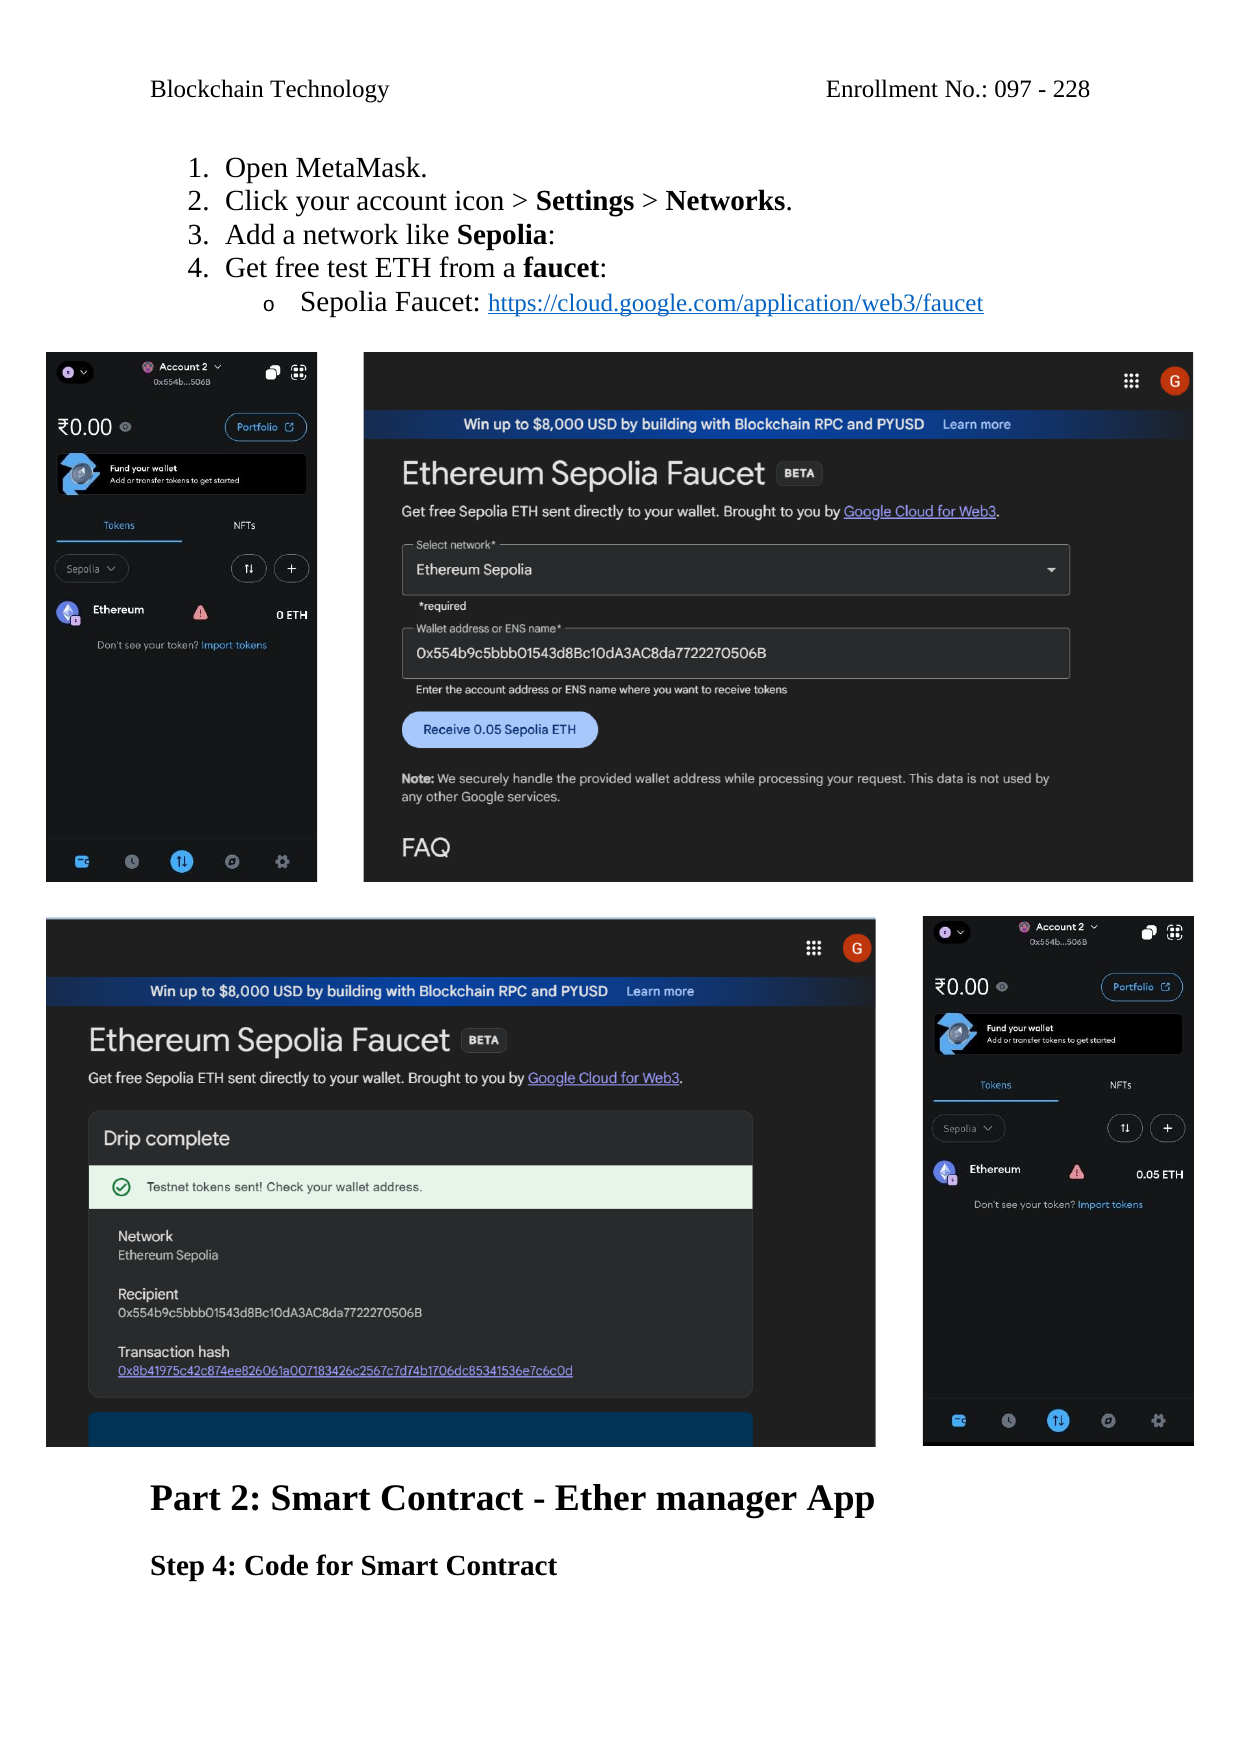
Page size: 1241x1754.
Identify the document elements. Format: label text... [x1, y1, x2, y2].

list Sepolia Faucet: https://cloud.google.com/application/web3/faucet [262, 284, 1090, 318]
text Step 4: Code for Smart Contract [150, 1548, 1090, 1581]
list Click your account icon > Settings > Networks. [187, 183, 1090, 217]
text Part 2: Smart Contract - Ether manager App [150, 1359, 1090, 1519]
picture [46, 352, 318, 882]
picture [363, 352, 1194, 882]
list Open MetaMask. [187, 150, 1090, 183]
list Get free test ETH from a faucet: [187, 251, 1090, 284]
list Add a network like Sepolia: [187, 217, 1090, 251]
picture [922, 916, 1194, 1446]
picture [46, 917, 876, 1447]
